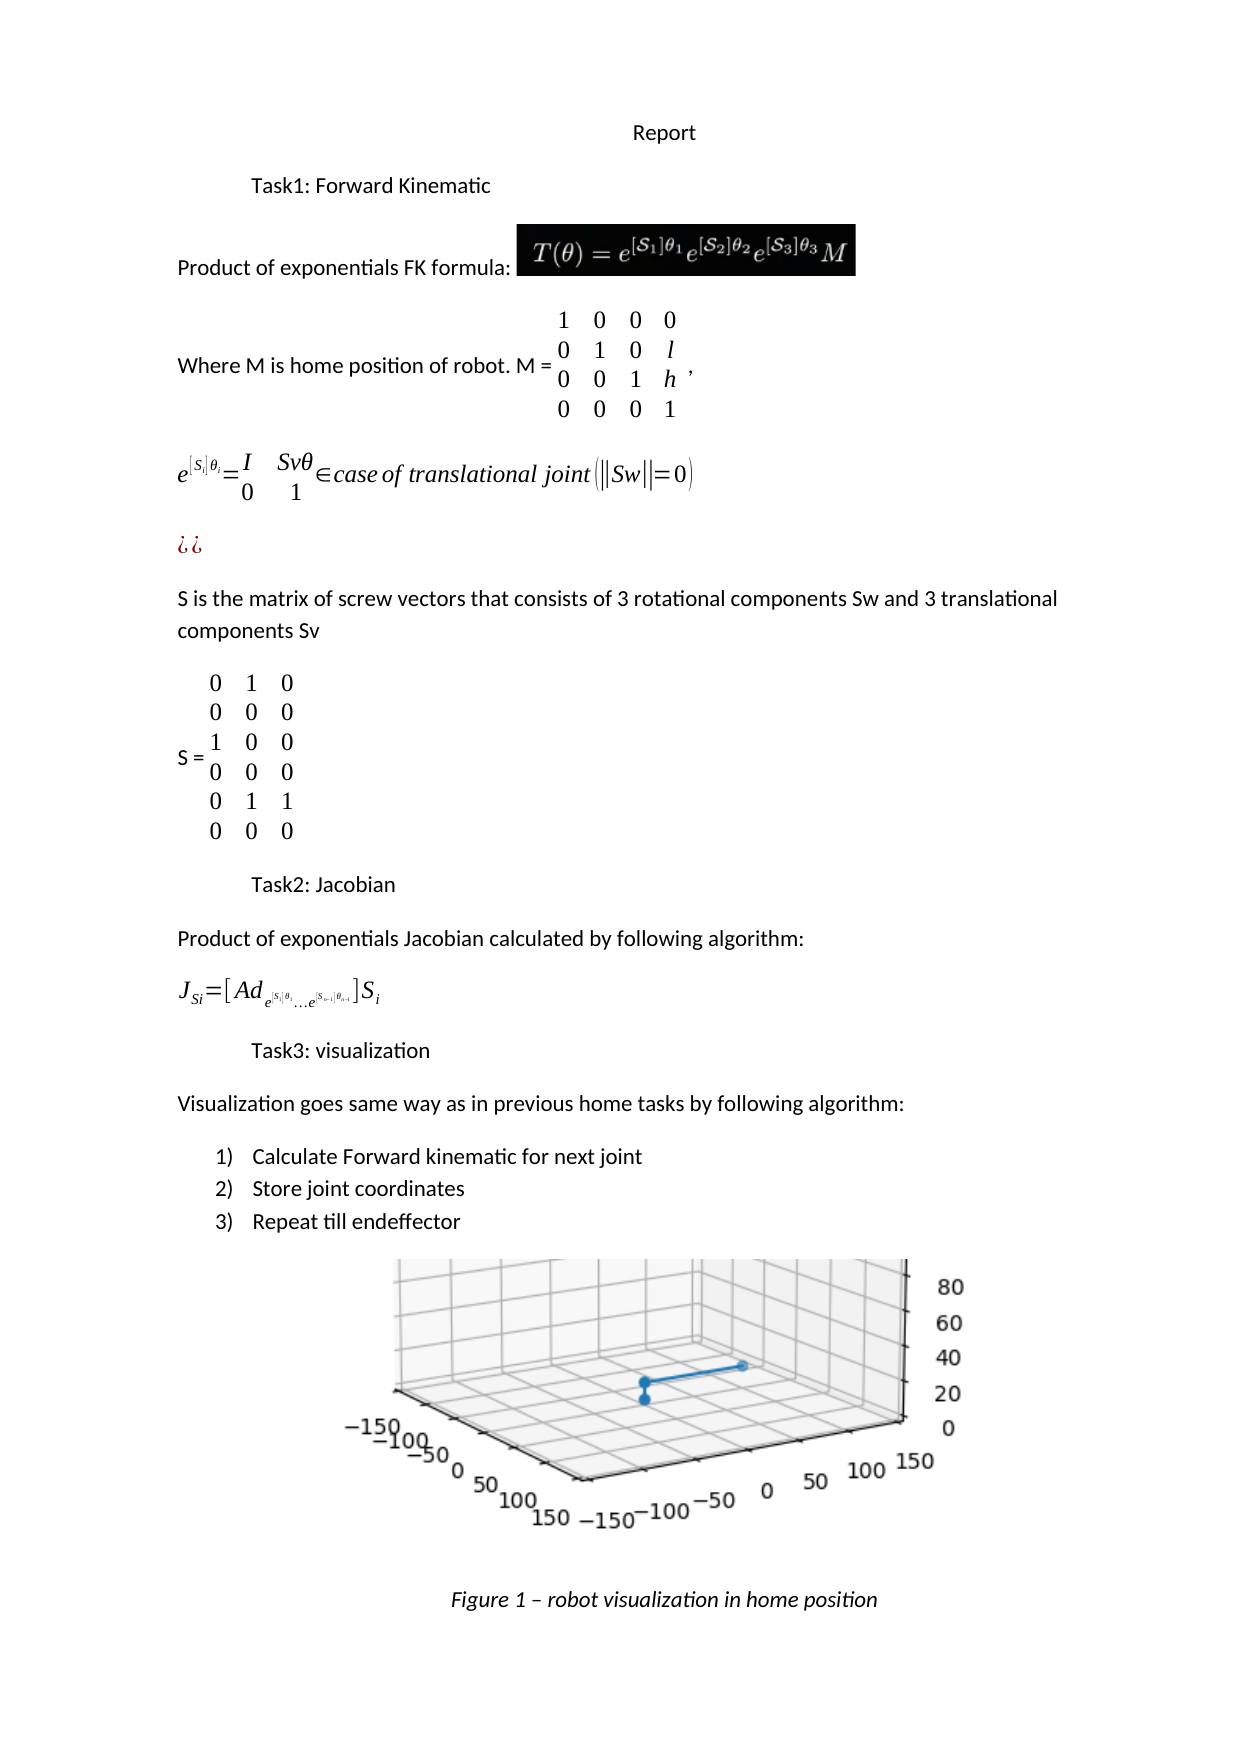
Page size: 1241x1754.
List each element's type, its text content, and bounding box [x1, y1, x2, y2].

text Visualization goes same way as in previous home tasks by following algorithm: [177, 1089, 1152, 1117]
text S = [177, 669, 1152, 846]
list Repeat till endeffector [215, 1207, 1152, 1235]
text Report [177, 118, 1152, 146]
text Figure 1 – robot visualization in home position [177, 1585, 1152, 1613]
list Store joint coordinates [215, 1174, 1152, 1203]
text Task1: Forward Kinematic [177, 171, 1152, 199]
picture [337, 1259, 992, 1560]
picture [516, 224, 856, 276]
text Task3: visualization [177, 1036, 1152, 1064]
text Product of exponentials Jacobian calculated by following algorithm: [177, 924, 1152, 952]
list Calculate Forward kinematic for next joint [215, 1142, 1152, 1170]
text S is the matrix of screw vectors that consists of 3 rotational components Sw and 3 translational components Sv [177, 584, 1152, 644]
text Task2: Jacobian [177, 871, 1152, 899]
text Where M is home position of robot. M = , [177, 307, 1152, 423]
